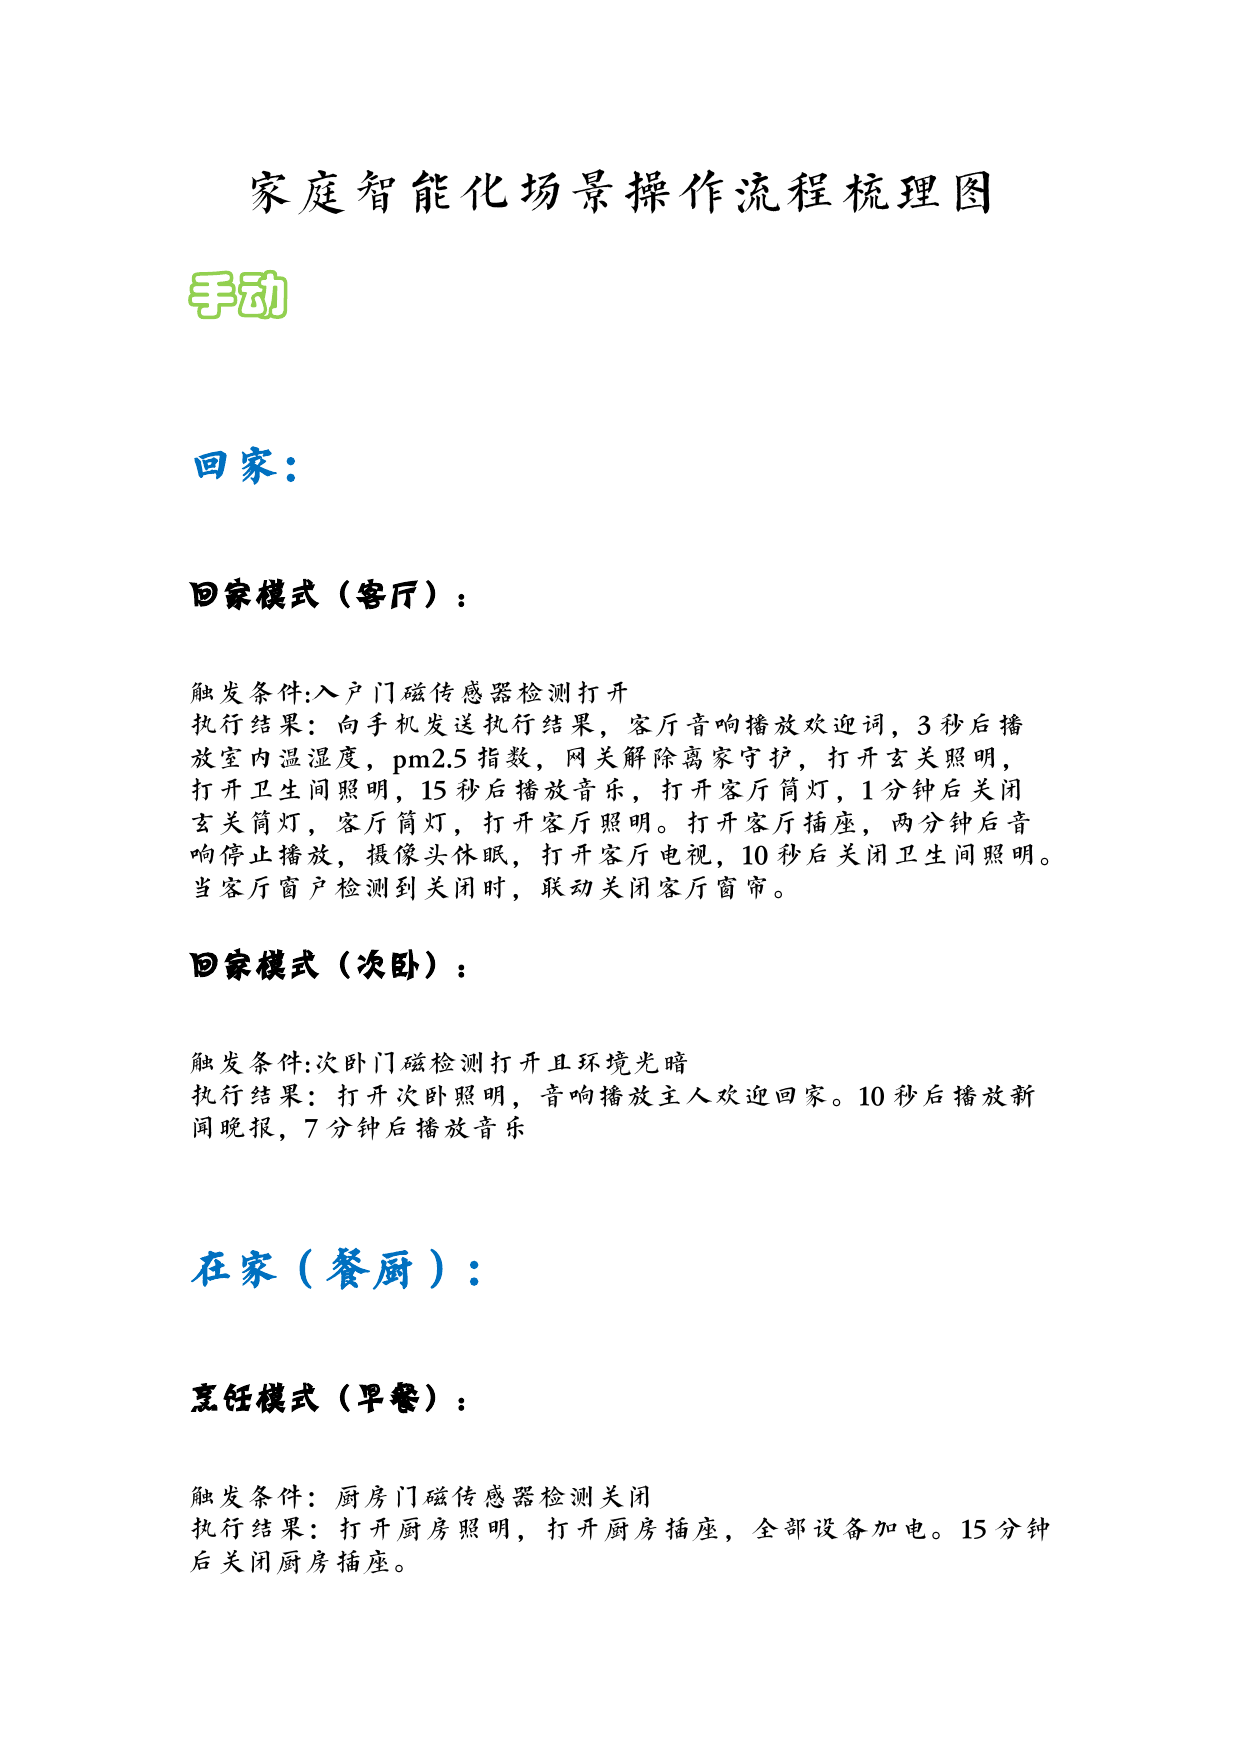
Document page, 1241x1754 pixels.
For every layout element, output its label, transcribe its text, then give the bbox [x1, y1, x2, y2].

text 触发条件:入户门磁传感器检测打开 [187, 678, 1053, 710]
subtitle 回家模式（客厅）： [187, 562, 1053, 627]
text 家庭智能化场景操作流程梳理图 [187, 162, 1053, 227]
text 触发条件：厨房门磁传感器检测关闭 [187, 1481, 1053, 1514]
subtitle 回家： [187, 434, 1053, 499]
subtitle 烹饪模式（早餐）： [187, 1365, 1053, 1430]
subtitle 在家（餐厨）： [187, 1238, 1053, 1303]
text 执行结果：打开次卧照明，音响播放主人欢迎回家。10秒后播放新闻晚报，7分钟后播放音乐 [187, 1081, 1053, 1146]
subtitle 手动 [187, 262, 1053, 327]
text 执行结果：打开厨房照明，打开厨房插座，全部设备加电。15分钟后关闭厨房插座。 [187, 1514, 1053, 1579]
subtitle 回家模式（次卧）： [187, 932, 1053, 997]
text 触发条件:次卧门磁检测打开且环境光暗 [187, 1048, 1053, 1081]
text 执行结果：向手机发送执行结果，客厅音响播放欢迎词，3秒后播放室内温湿度，pm2.5指数，网关解除离家守护，打开玄关照明，打开卫生间照明，15秒后播放音乐，打开客厅筒灯，1分钟后关闭玄关筒灯，客厅筒灯，打开客厅照明。打开客厅插座，两分钟后音响停止播放，摄像头休眠，打开客厅电视，10秒后关闭卫生间照明。当客厅窗户检测到关闭时，联动关闭客厅窗帘。 [187, 710, 1053, 905]
